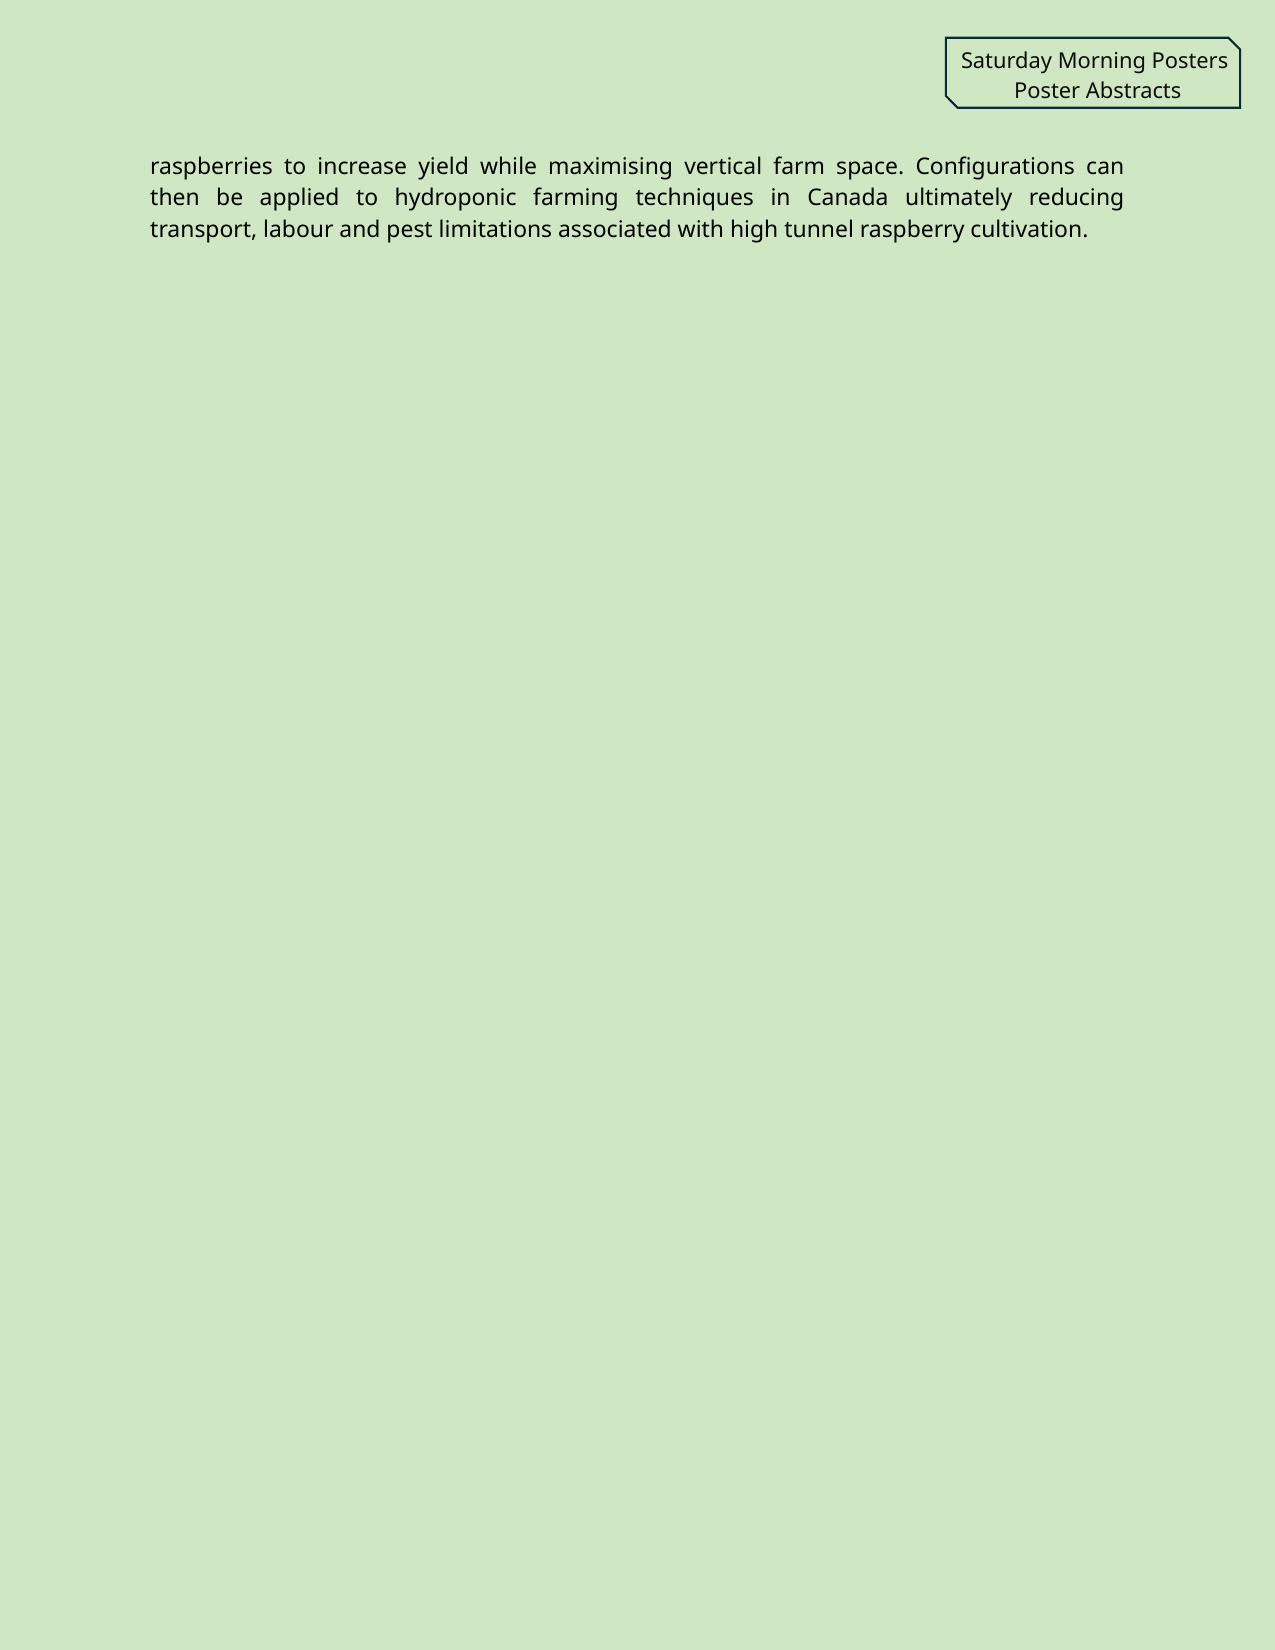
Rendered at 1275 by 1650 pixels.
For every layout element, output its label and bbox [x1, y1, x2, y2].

text [150, 150, 1125, 244]
